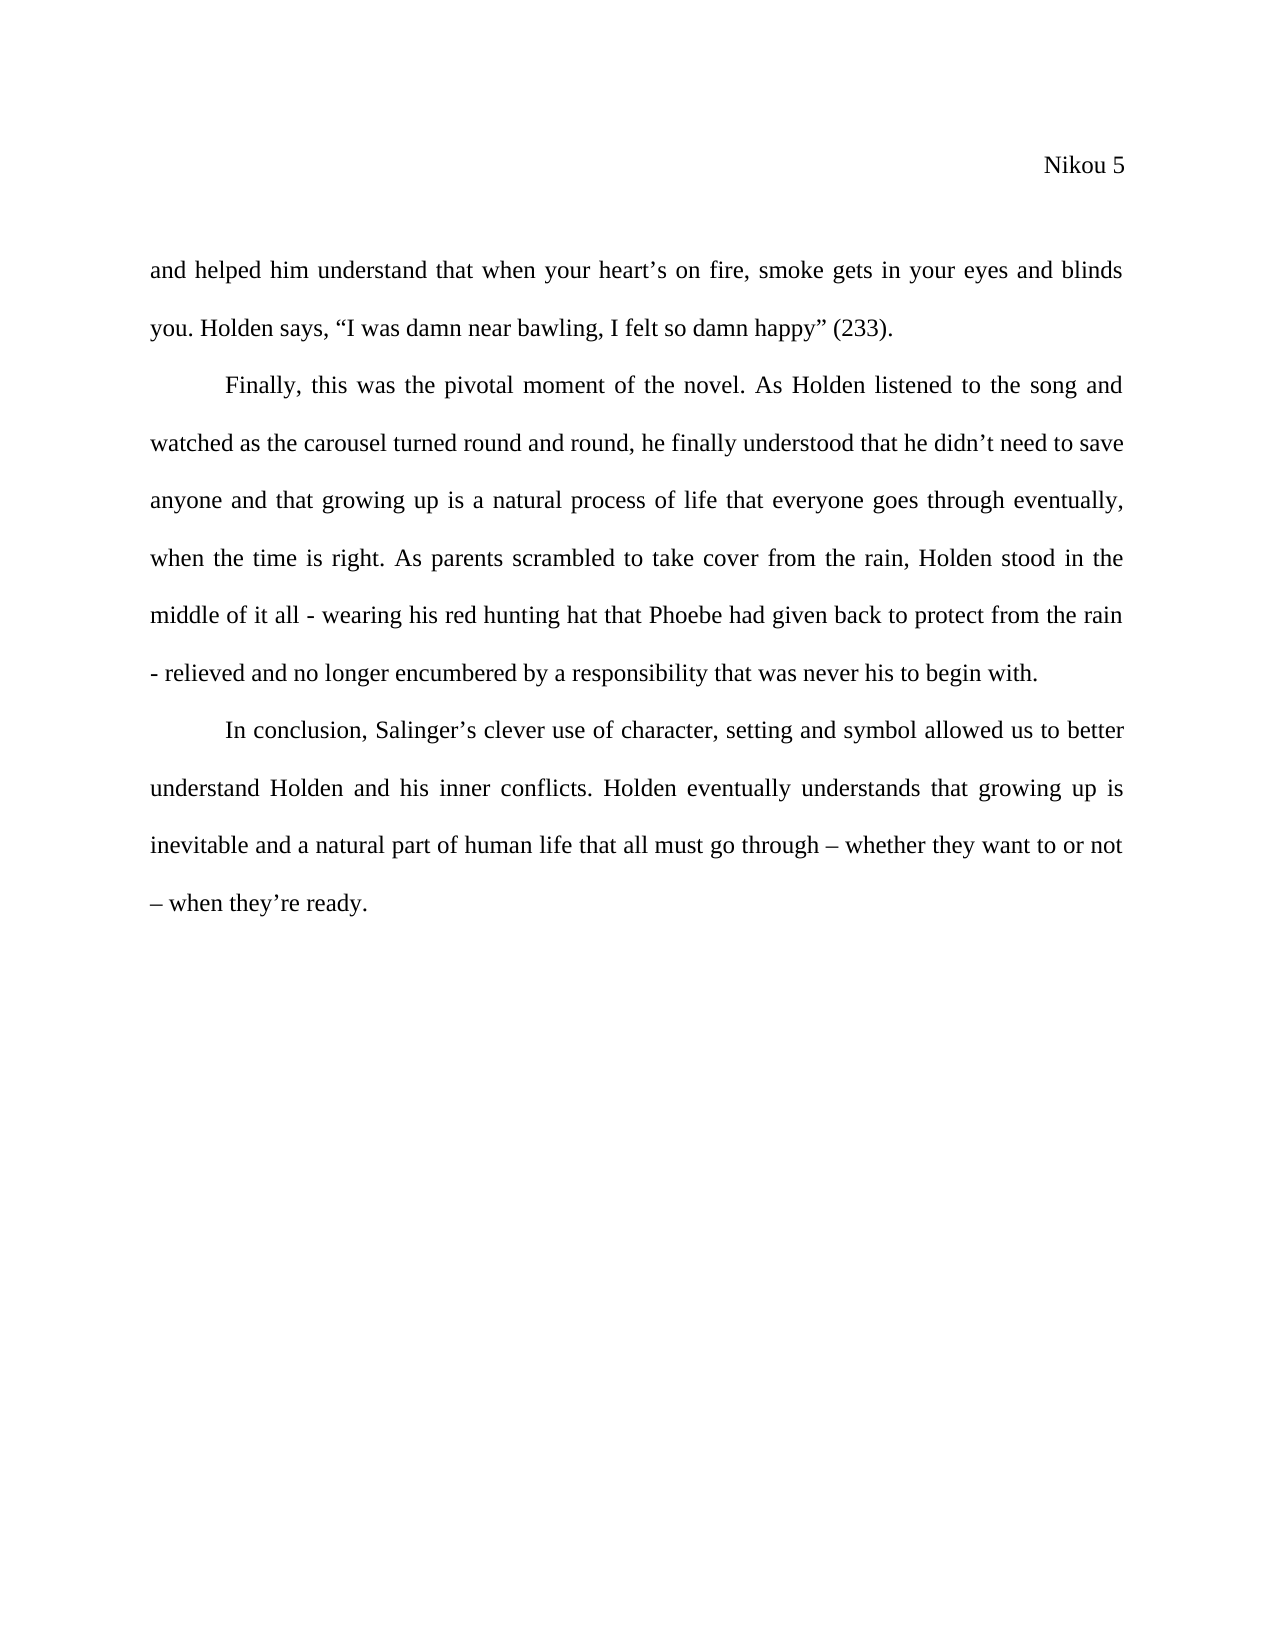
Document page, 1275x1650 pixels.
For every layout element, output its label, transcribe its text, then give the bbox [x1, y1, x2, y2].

text In conclusion, Salinger’s clever use of character, setting and symbol allowed us to better understand Holden and his inner conflicts. Holden eventually understands that growing up is inevitable and a natural part of human life that all must go through – whether they want to or not – when they’re ready. [150, 715, 1125, 916]
text Finally, this was the pivotal moment of the novel. As Holden listened to the song and watched as the carousel turned round and round, he finally understood that he didn’t need to save anyone and that growing up is a natural process of life that everyone goes through eventually, when the time is right. As parents scrambled to take cover from the rain, Holden stood in the middle of it all - wearing his red hunting hat that Phoebe had given back to protect from the rain - relieved and no longer encumbered by a responsibility that was never his to begin with. [150, 370, 1125, 686]
text Nikou 5 [975, 150, 1125, 179]
text and helped him understand that when your heart’s on fire, smoke gets in your eyes and blinds you. Holden says, “I was damn near bawling, I felt so damn happy” (233). [150, 255, 1125, 341]
